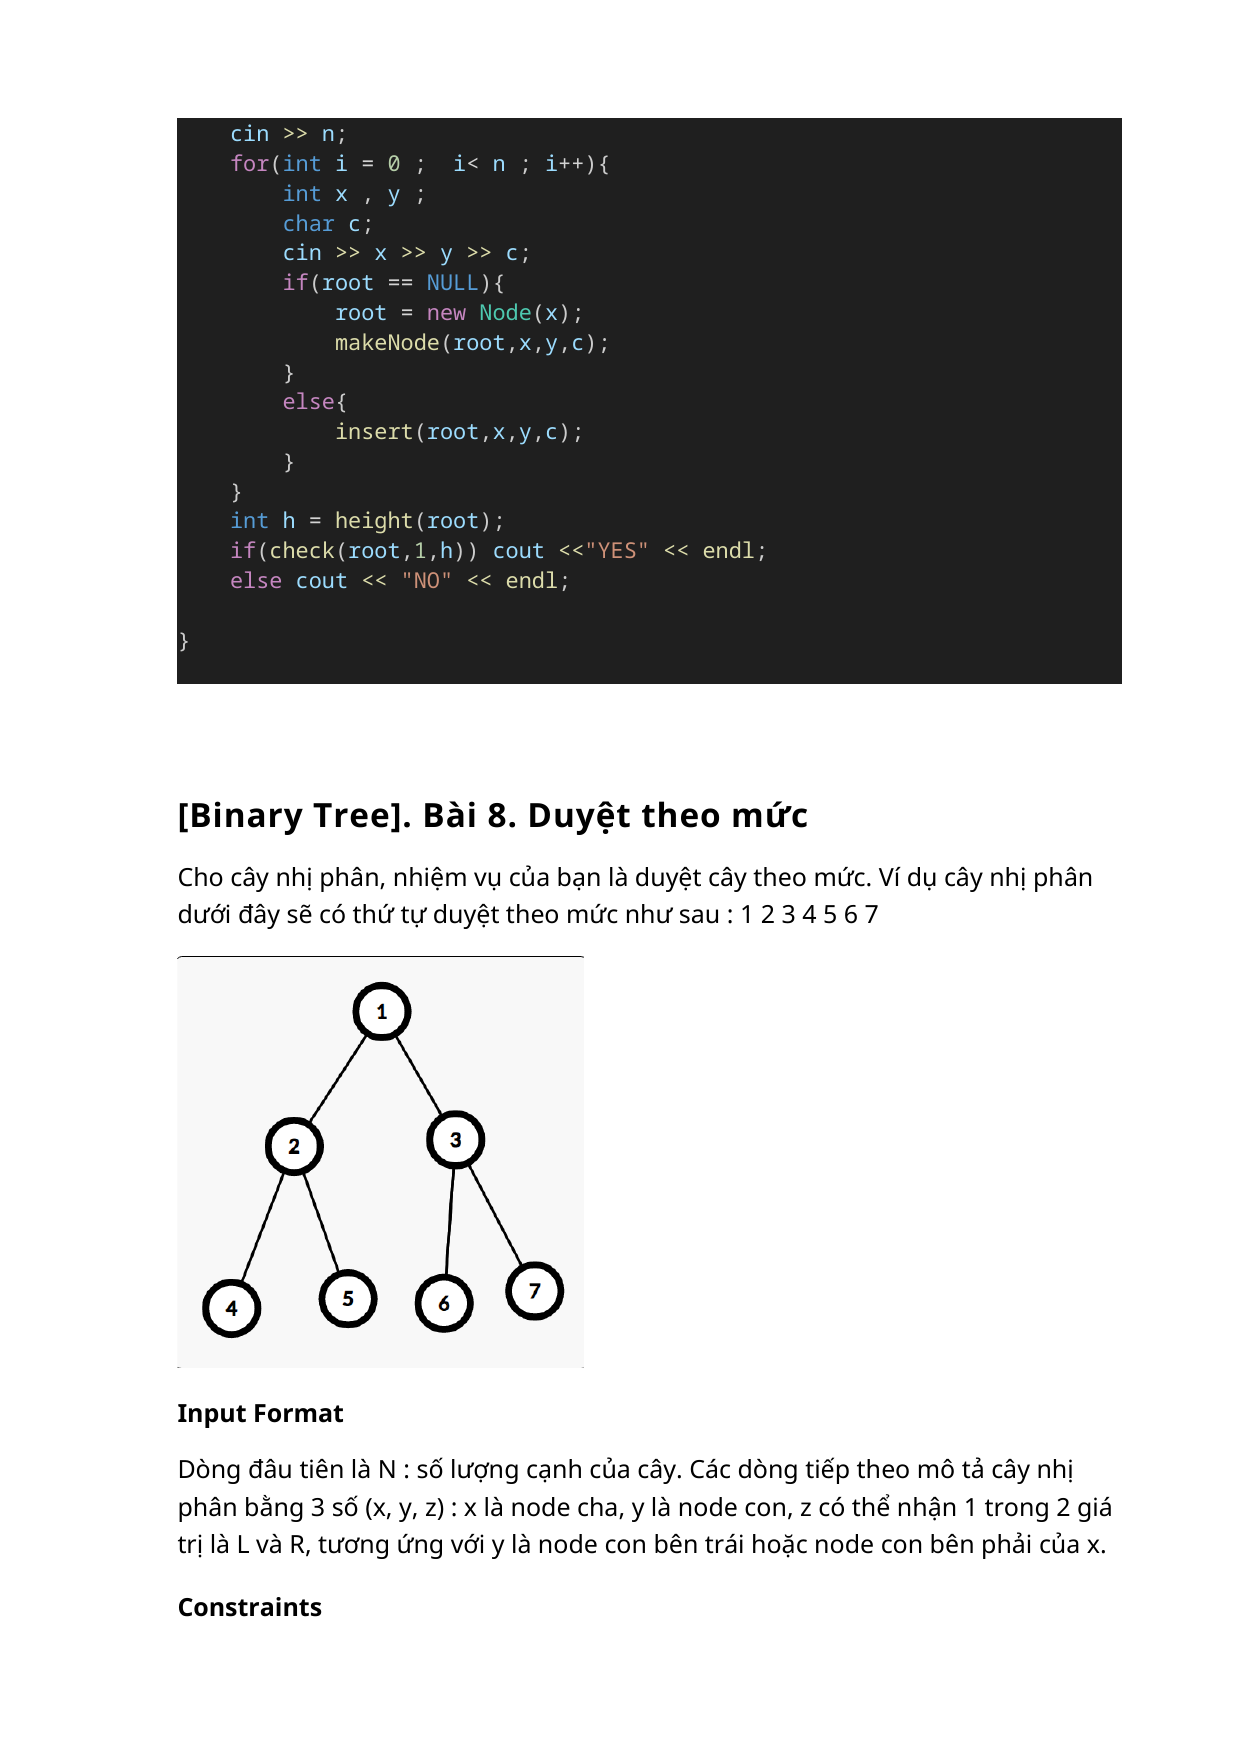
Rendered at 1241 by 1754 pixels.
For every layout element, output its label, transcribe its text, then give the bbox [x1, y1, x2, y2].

text Dòng đâu tiên là N : số lượng cạnh của cây. Các dòng tiếp theo mô tả cây nhị phân bằng 3 số (x, y, z) : x là node cha, y là node con, z có thể nhận 1 trong 2 giá trị là L và R, tương ứng với y là node con bên trái hoặc node con bên phải của x. [177, 1448, 1122, 1561]
text if(root == NULL){ [177, 267, 1122, 297]
text makeNode(root,x,y,c); [177, 327, 1122, 356]
text Cho cây nhị phân, nhiệm vụ của bạn là duyệt cây theo mức. Ví dụ cây nhị phân dưới đây sẽ có thứ tự duyệt theo mức như sau : 1 2 3 4 5 6 7 [177, 856, 1122, 931]
text insert(root,x,y,c); [177, 416, 1122, 446]
text [Binary Tree]. Bài 8. Duyệt theo mức [177, 792, 1122, 837]
text cin >> x >> y >> c; [177, 237, 1122, 267]
text root = new Node(x); [177, 297, 1122, 327]
text Input Format [177, 1392, 1122, 1430]
text cin >> n; [177, 118, 1122, 148]
text int x , y ; [177, 178, 1122, 207]
text } [177, 624, 1122, 654]
text else cout << "NO" << endl; [177, 565, 1122, 595]
text Constraints [177, 1586, 1122, 1623]
text if(check(root,1,h)) cout <<"YES" << endl; [177, 535, 1122, 565]
text } [177, 446, 1122, 476]
text char c; [177, 207, 1122, 237]
text } [177, 356, 1122, 386]
picture [177, 956, 584, 1368]
text else{ [177, 386, 1122, 416]
text int h = height(root); [177, 505, 1122, 535]
text } [177, 476, 1122, 505]
text for(int i = 0 ; i< n ; i++){ [177, 148, 1122, 178]
